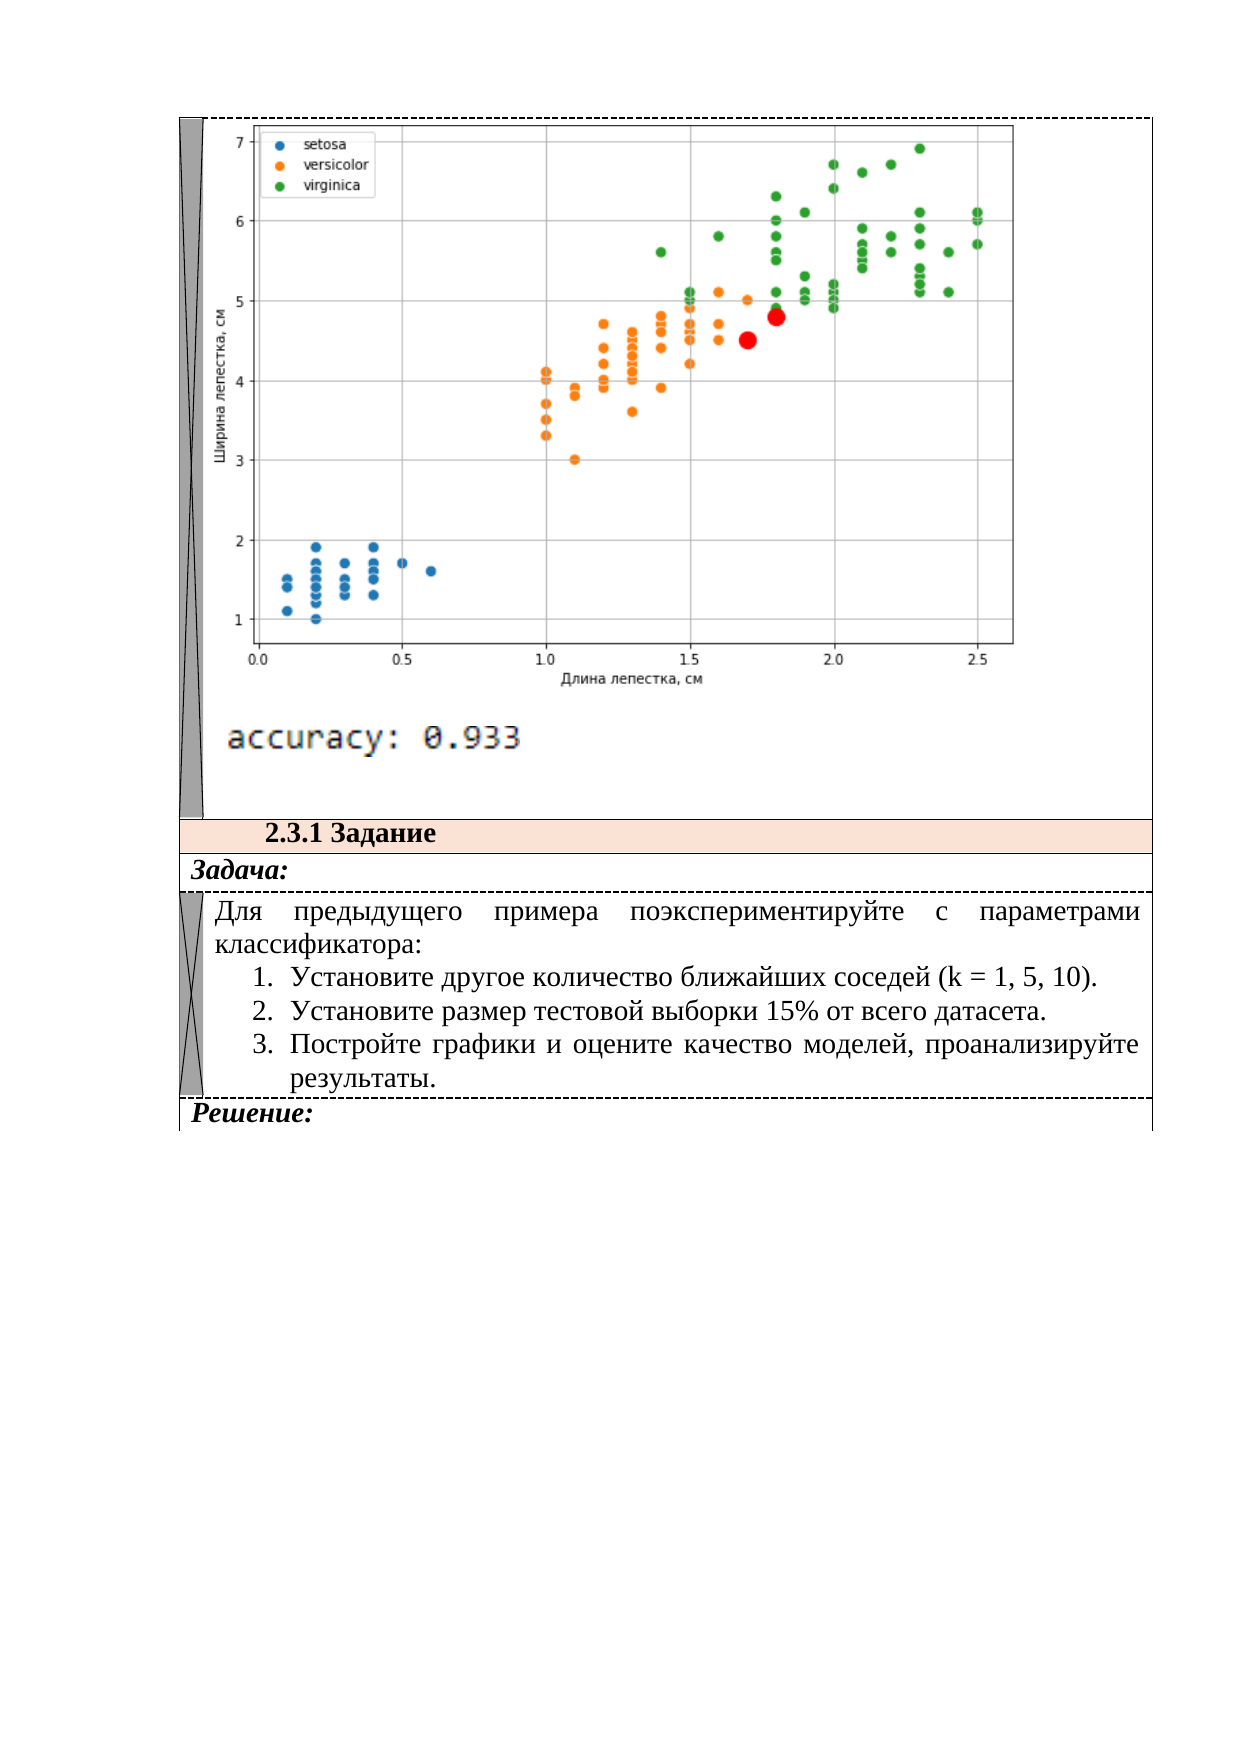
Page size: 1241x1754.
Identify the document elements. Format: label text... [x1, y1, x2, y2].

table_cell Решение: [180, 1097, 1152, 1131]
table_cell Задача: [180, 854, 1152, 891]
table_cell Для предыдущего примера поэкспериментируйте с параметрами классификатора: Установите другое количество ближайших соседей (k = 1, 5, 10). Установите размер тестовой выборки 15% от всего датасета. Постройте графики и оцените качество моделей, проанализируйте результаты. [203, 891, 1152, 1097]
table_header [203, 117, 1152, 819]
table_cell 2.3.1 Задание [180, 820, 1152, 852]
picture [214, 125, 1014, 688]
picture [227, 726, 520, 757]
